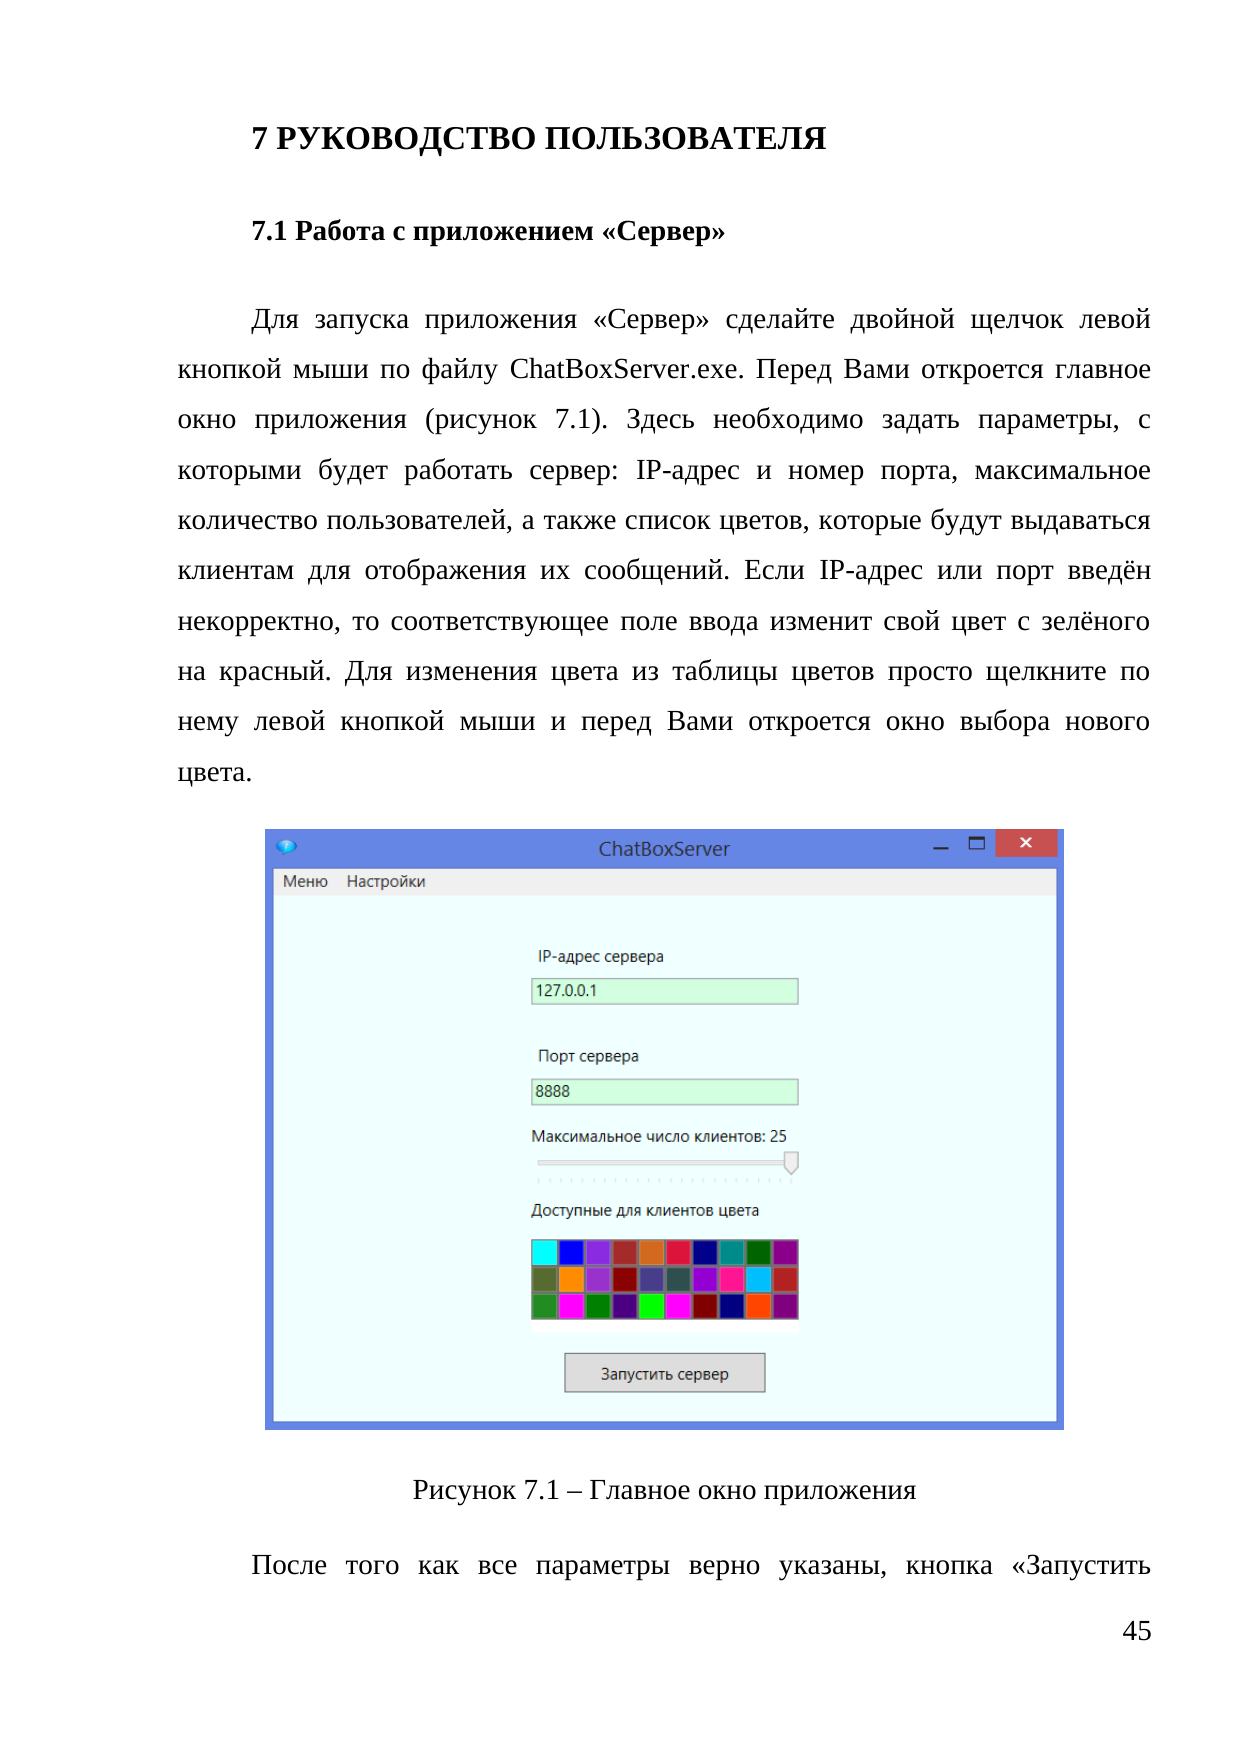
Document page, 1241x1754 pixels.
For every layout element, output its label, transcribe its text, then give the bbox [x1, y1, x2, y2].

text Для запуска приложения «Сервер» сделайте двойной щелчок левой кнопкой мыши по файлу ChatBoxServer.exe. Перед Вами откроется главное окно приложения (рисунок 7.1). Здесь необходимо задать параметры, с которыми будет работать сервер: IP-адрес и номер порта, максимальное количество пользователей, а также список цветов, которые будут выдаваться клиентам для отображения их сообщений. Если IP-адрес или порт введён некорректно, то соответствующее поле ввода изменит свой цвет с зелёного на красный. Для изменения цвета из таблицы цветов просто щелкните по нему левой кнопкой мыши и перед Вами откроется окно выбора нового цвета. [177, 301, 1152, 787]
text Рисунок 7.1 – Главное окно приложения [177, 1472, 1152, 1505]
subtitle Руководство пользователя [251, 118, 1152, 156]
picture [265, 829, 1064, 1430]
subtitle Работа с приложением «Cервер» [177, 213, 1152, 247]
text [177, 1547, 1152, 1581]
